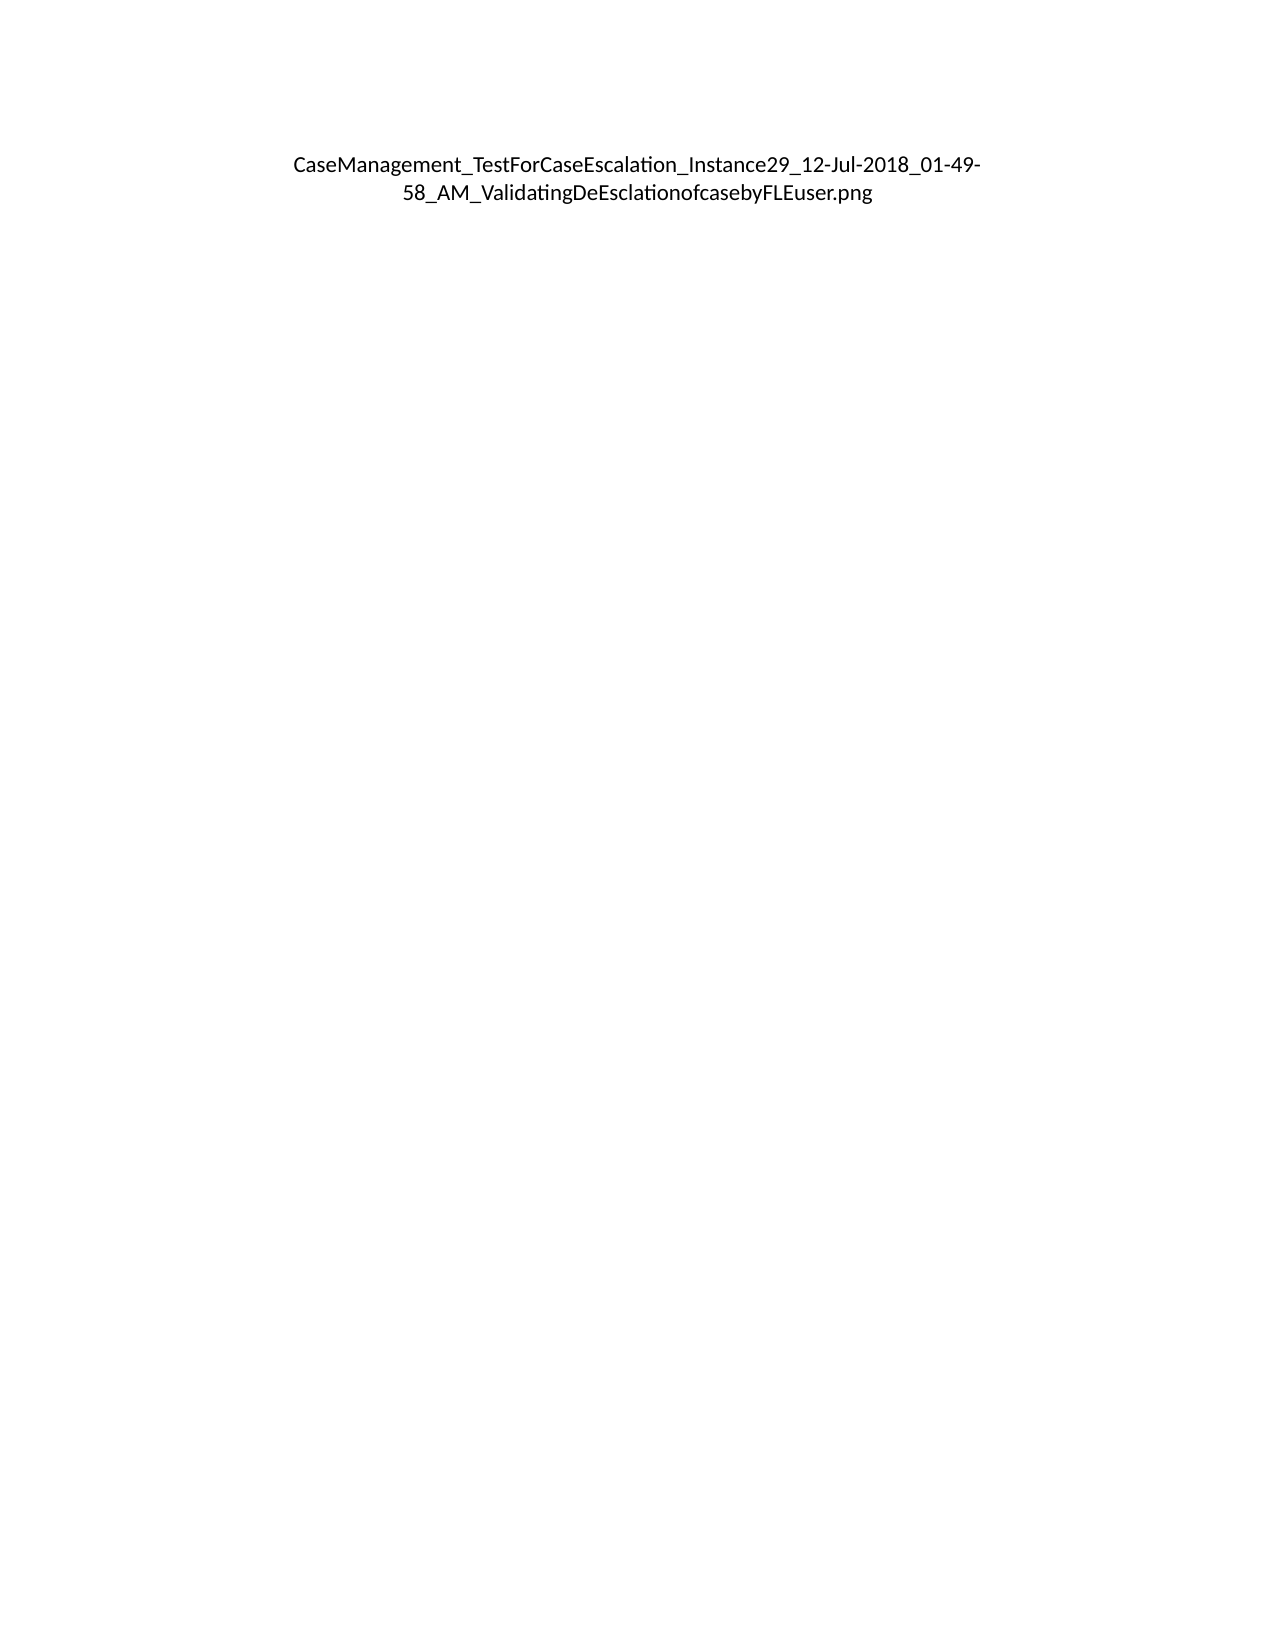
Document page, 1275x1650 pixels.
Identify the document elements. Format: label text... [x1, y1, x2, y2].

text CaseManagement_TestForCaseEscalation_Instance29_12-Jul-2018_01-49-58_AM_ValidatingDeEsclationofcasebyFLEuser.png [150, 150, 1125, 218]
